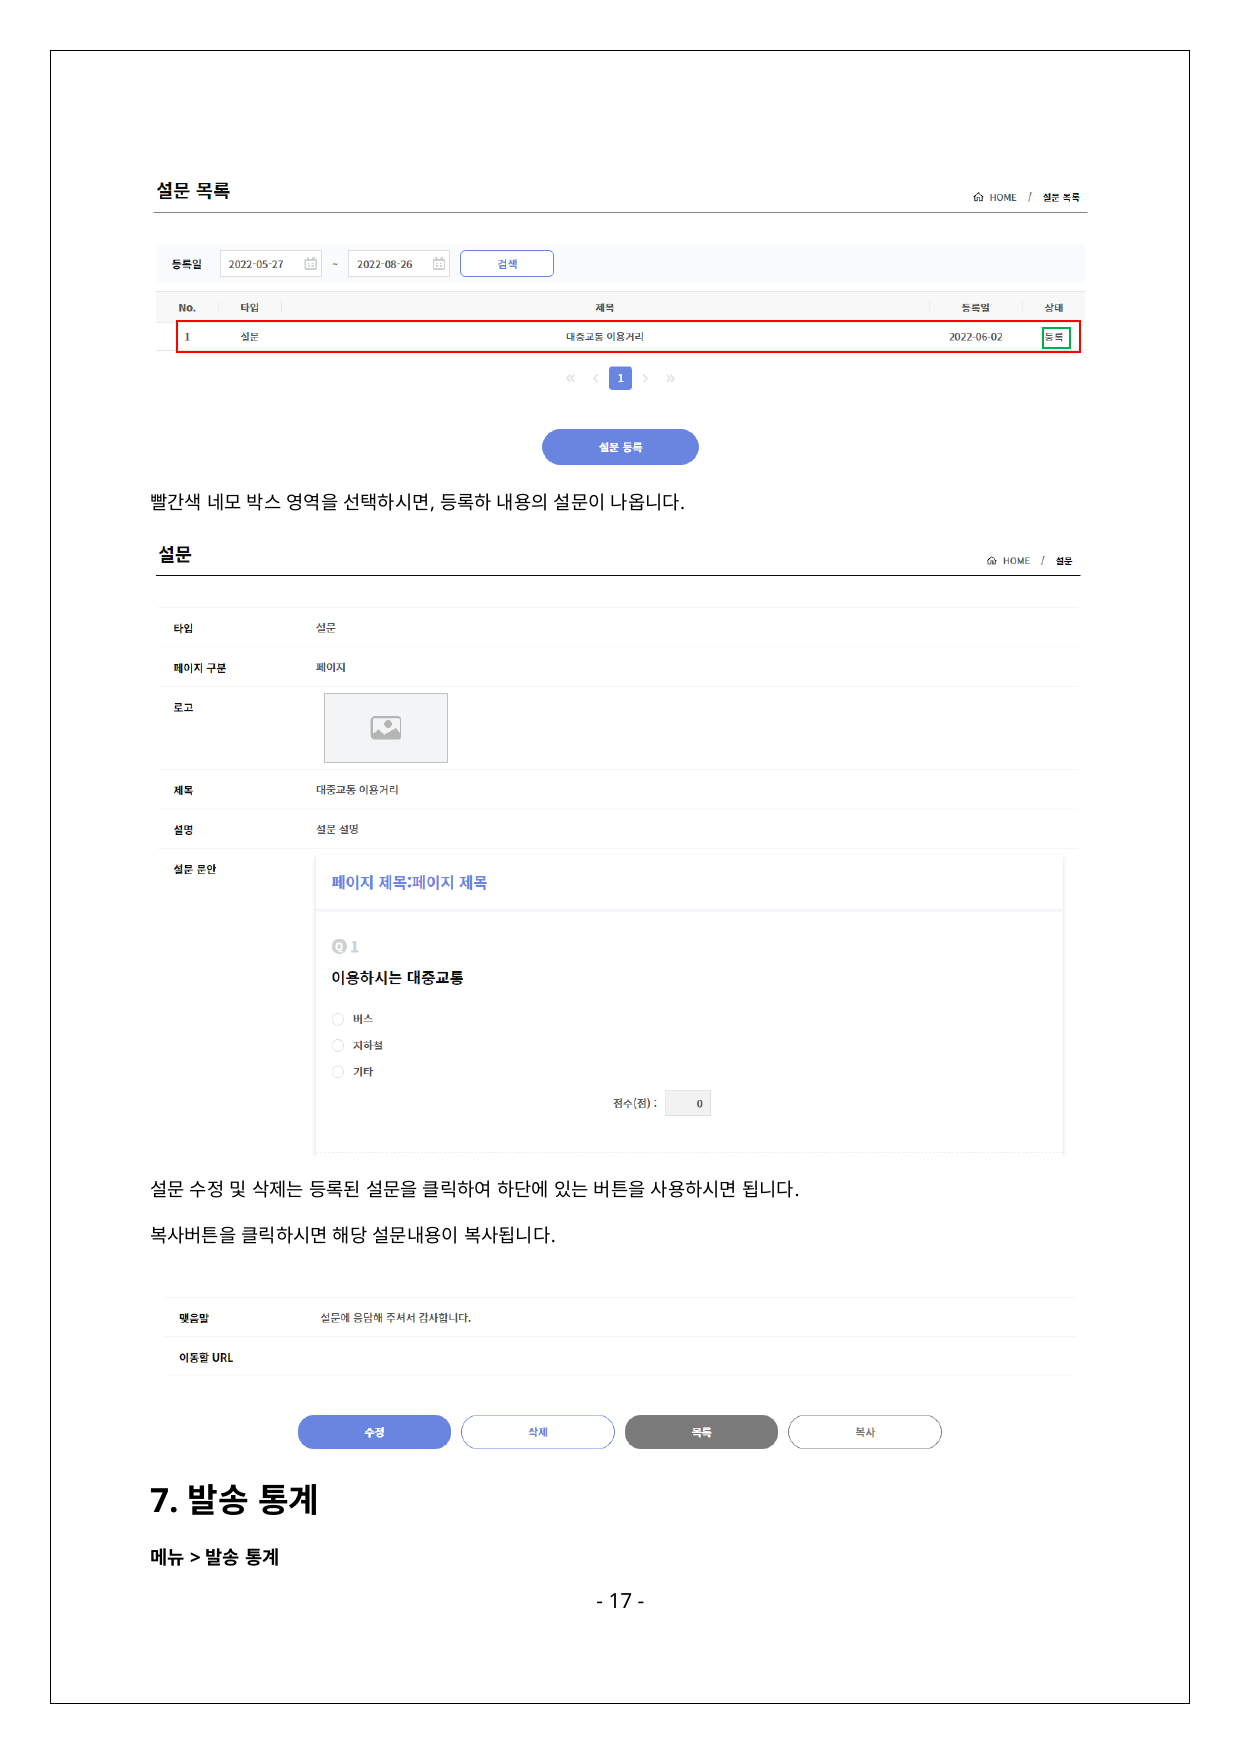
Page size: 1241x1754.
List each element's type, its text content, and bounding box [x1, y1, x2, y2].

subtitle 7. 발송 통계 [150, 1474, 1090, 1522]
picture [150, 1266, 1091, 1455]
text 빨간색 네모 박스 영역을 선택하시면, 등록하 내용의 설문이 나옵니다. [150, 487, 1090, 514]
picture [150, 533, 1091, 1156]
text 설문 수정 및 삭제는 등록된 설문을 클릭하여 하단에 있는 버튼을 사용하시면 됩니다. [150, 1174, 1090, 1202]
text 메뉴 > 발송 통계 [150, 1543, 1090, 1570]
picture [150, 177, 1091, 469]
text 복사버튼을 클릭하시면 해당 설문내용이 복사됩니다. [150, 1220, 1090, 1247]
